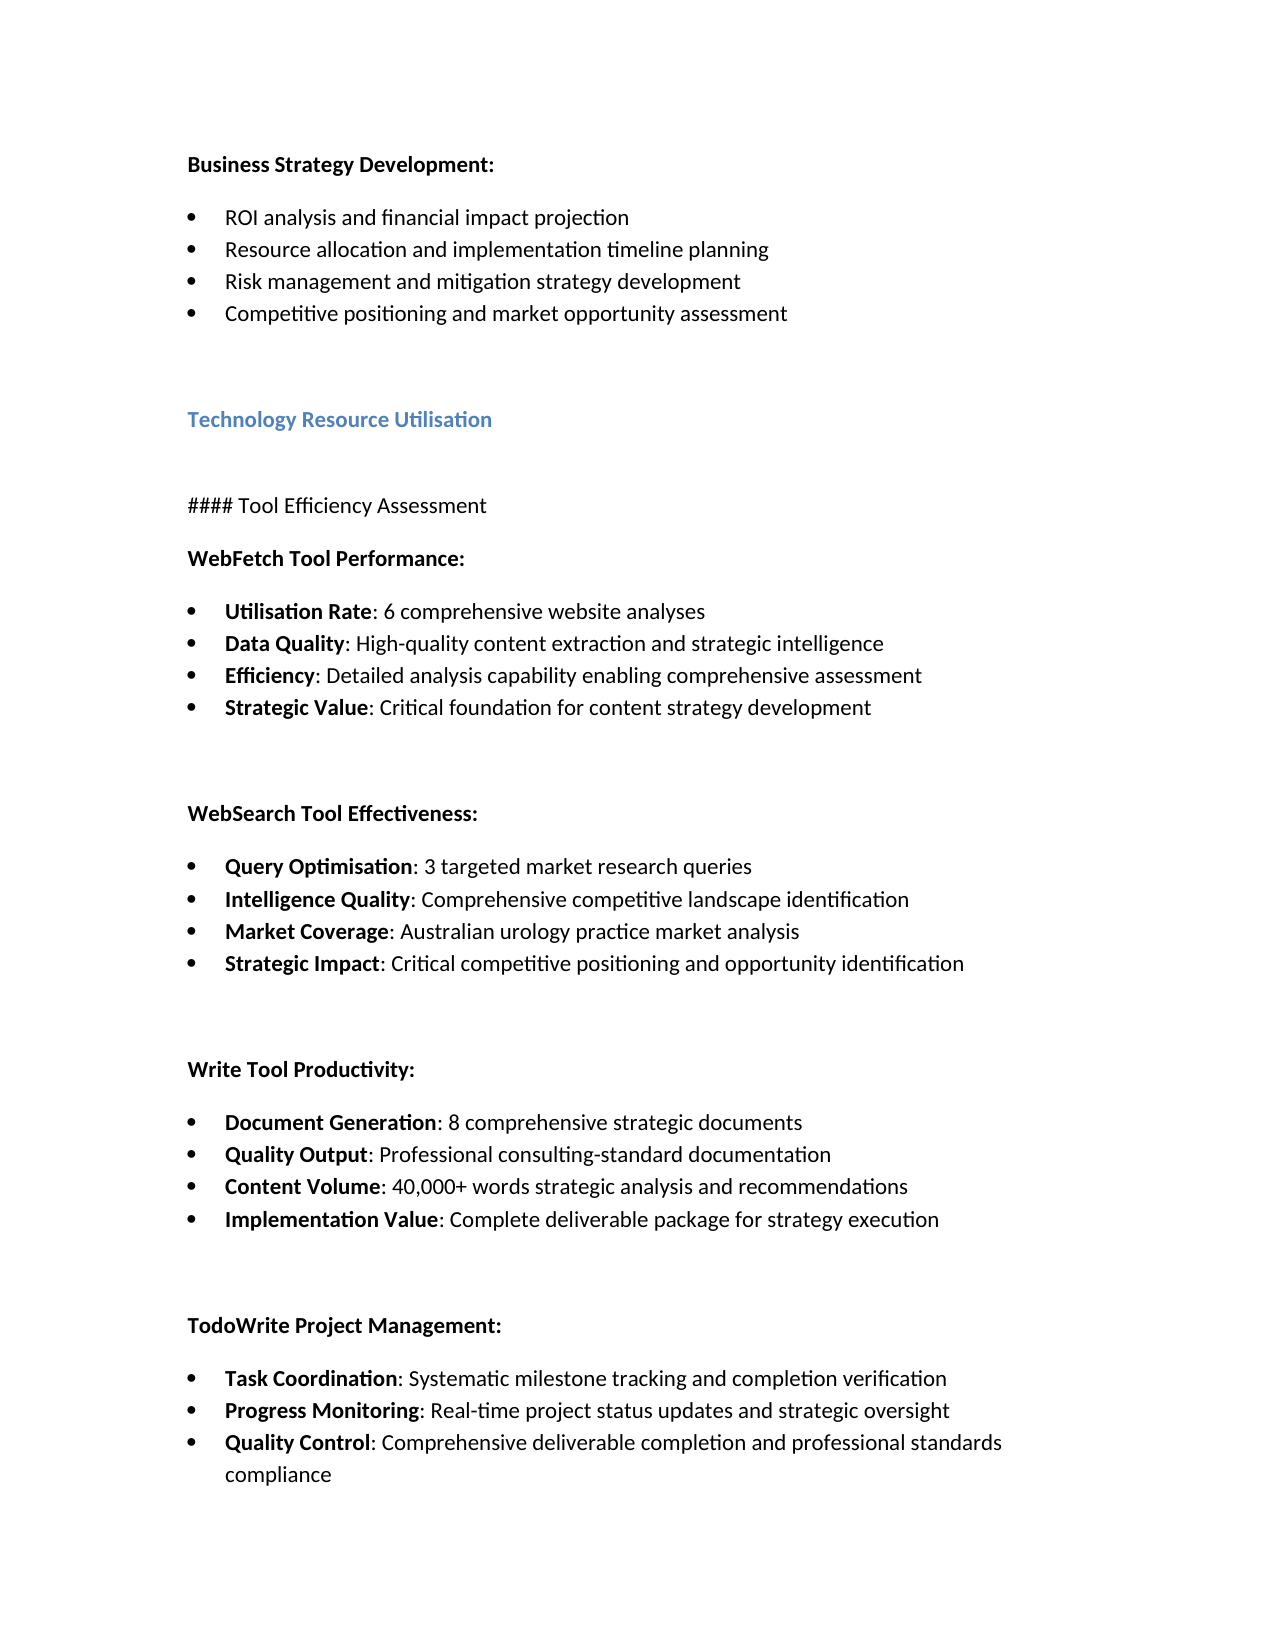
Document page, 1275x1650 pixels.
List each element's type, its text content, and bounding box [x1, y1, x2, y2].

list Task Coordination: Systematic milestone tracking and completion verification [187, 1364, 1087, 1392]
list Risk management and mitigation strategy development [187, 267, 1087, 295]
text Write Tool Productivity: [187, 1055, 1087, 1083]
list Document Generation: 8 comprehensive strategic documents [187, 1108, 1087, 1136]
list Utilisation Rate: 6 comprehensive website analyses [187, 597, 1087, 625]
list Implementation Value: Complete deliverable package for strategy execution [187, 1205, 1087, 1233]
subtitle Technology Resource Utilisation [187, 406, 1087, 434]
list ROI analysis and financial impact projection [187, 203, 1087, 231]
list Intelligence Quality: Comprehensive competitive landscape identification [187, 885, 1087, 913]
text WebSearch Tool Effectiveness: [187, 799, 1087, 827]
list Market Coverage: Australian urology practice market analysis [187, 917, 1087, 945]
list Strategic Impact: Critical competitive positioning and opportunity identification [187, 949, 1087, 977]
list Strategic Value: Critical foundation for content strategy development [187, 693, 1087, 721]
text TodoWrite Project Management: [187, 1311, 1087, 1339]
text WebFetch Tool Performance: [187, 544, 1087, 572]
list Content Volume: 40,000+ words strategic analysis and recommendations [187, 1172, 1087, 1201]
list Resource allocation and implementation timeline planning [187, 235, 1087, 263]
list Progress Monitoring: Real-time project status updates and strategic oversight [187, 1396, 1087, 1424]
list Quality Output: Professional consulting-standard documentation [187, 1140, 1087, 1168]
list Query Optimisation: 3 targeted market research queries [187, 852, 1087, 881]
text #### Tool Efficiency Assessment [187, 491, 1087, 519]
text Business Strategy Development: [187, 150, 1087, 178]
list Quality Control: Comprehensive deliverable completion and professional standards compliance [187, 1428, 1087, 1488]
list Competitive positioning and market opportunity assessment [187, 299, 1087, 328]
list Data Quality: High-quality content extraction and strategic intelligence [187, 629, 1087, 657]
list Efficiency: Detailed analysis capability enabling comprehensive assessment [187, 661, 1087, 689]
